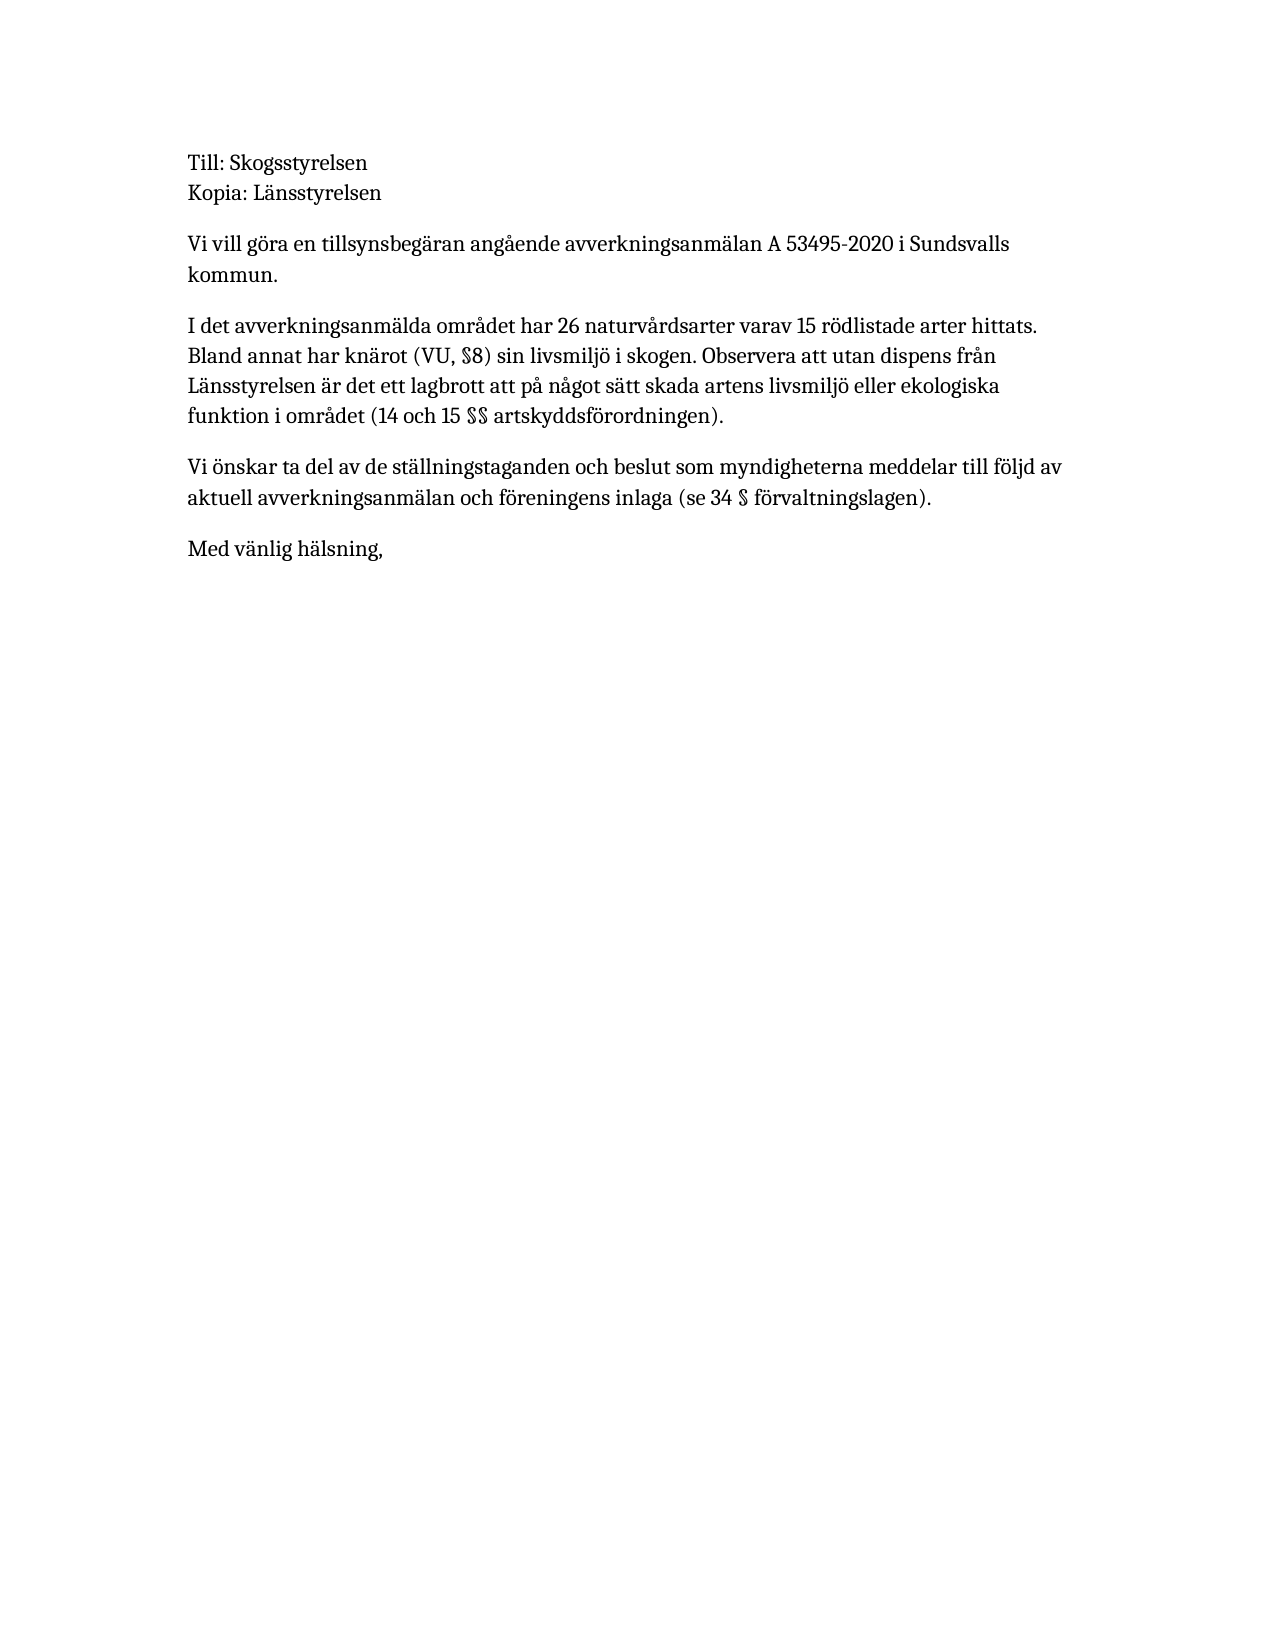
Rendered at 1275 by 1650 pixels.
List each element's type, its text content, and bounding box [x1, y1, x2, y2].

text Vi vill göra en tillsynsbegäran angående avverkningsanmälan A 53495-2020 i Sundsvalls kommun. [187, 231, 1087, 288]
text Till: Skogsstyrelsen Kopia: Länsstyrelsen [187, 150, 1087, 207]
text I det avverkningsanmälda området har 26 naturvårdsarter varav 15 rödlistade arter hittats. Bland annat har knärot (VU, §8) sin livsmiljö i skogen. Observera att utan dispens från Länsstyrelsen är det ett lagbrott att på något sätt skada artens livsmiljö eller ekologiska funktion i området (14 och 15 §§ artskyddsförordningen). [187, 312, 1087, 429]
text Vi önskar ta del av de ställningstaganden och beslut som myndigheterna meddelar till följd av aktuell avverkningsanmälan och föreningens inlaga (se 34 § förvaltningslagen). [187, 454, 1087, 511]
text Med vänlig hälsning, [187, 535, 1087, 592]
